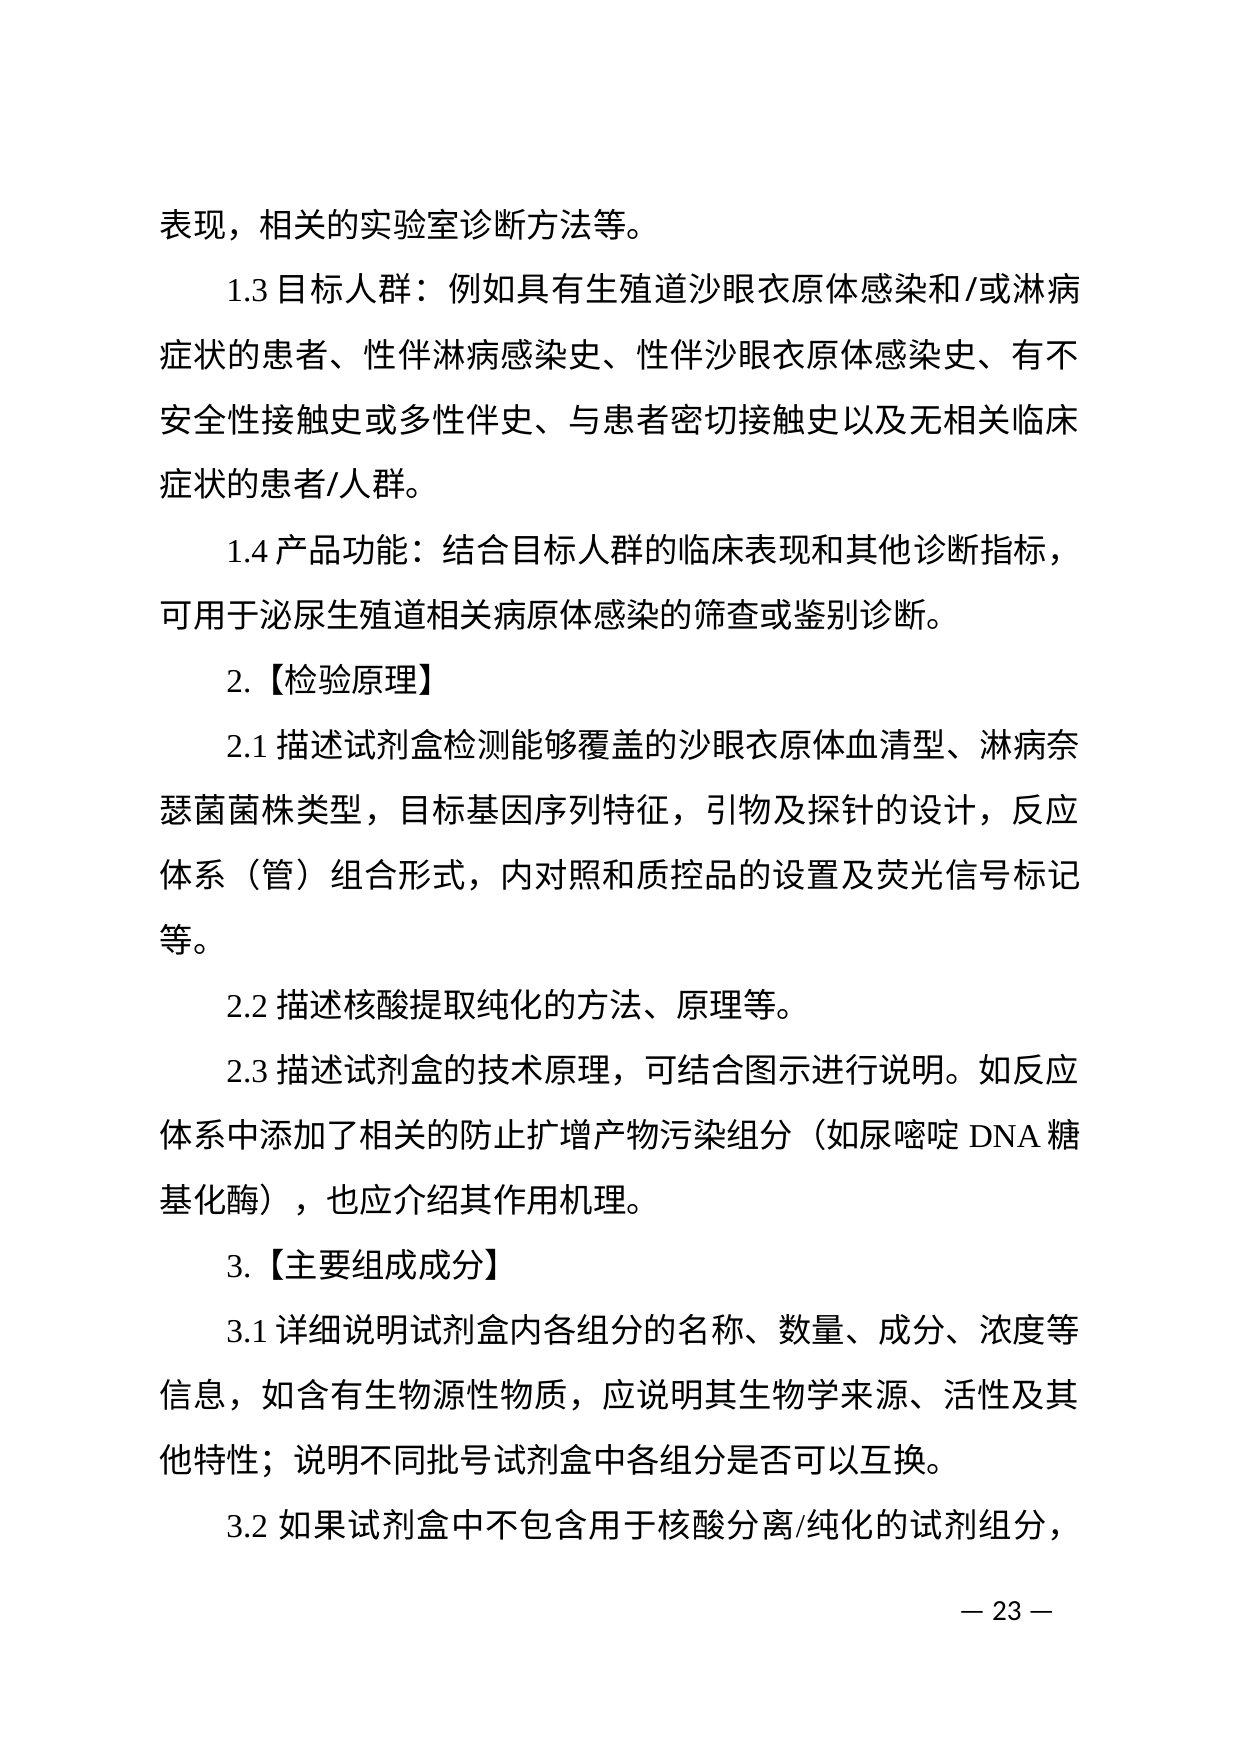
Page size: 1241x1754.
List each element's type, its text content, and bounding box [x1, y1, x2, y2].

text 3.1详细说明试剂盒内各组分的名称、数量、成分、浓度等信息，如含有生物源性物质，应说明其生物学来源、活性及其他特性；说明不同批号试剂盒中各组分是否可以互换。 [159, 1295, 1081, 1490]
text 2.2 描述核酸提取纯化的方法、原理等。 [159, 970, 1081, 1035]
text 1.3目标人群：例如具有生殖道沙眼衣原体感染和/或淋病症状的患者、性伴淋病感染史、性伴沙眼衣原体感染史、有不安全性接触史或多性伴史、与患者密切接触史以及无相关临床症状的患者/人群。 [159, 255, 1081, 515]
text 1.4产品功能：结合目标人群的临床表现和其他诊断指标，可用于泌尿生殖道相关病原体感染的筛查或鉴别诊断。 [159, 515, 1081, 645]
text 2.3 描述试剂盒的技术原理，可结合图示进行说明。如反应体系中添加了相关的防止扩增产物污染组分（如尿嘧啶DNA糖基化酶），也应介绍其作用机理。 [159, 1035, 1081, 1230]
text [159, 1490, 1081, 1555]
text 2.【检验原理】 [159, 645, 1081, 710]
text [159, 190, 1081, 255]
text 2.1 描述试剂盒检测能够覆盖的沙眼衣原体血清型、淋病奈瑟菌菌株类型，目标基因序列特征，引物及探针的设计，反应体系（管）组合形式，内对照和质控品的设置及荧光信号标记等。 [159, 710, 1081, 970]
text 3.【主要组成成分】 [159, 1230, 1081, 1295]
